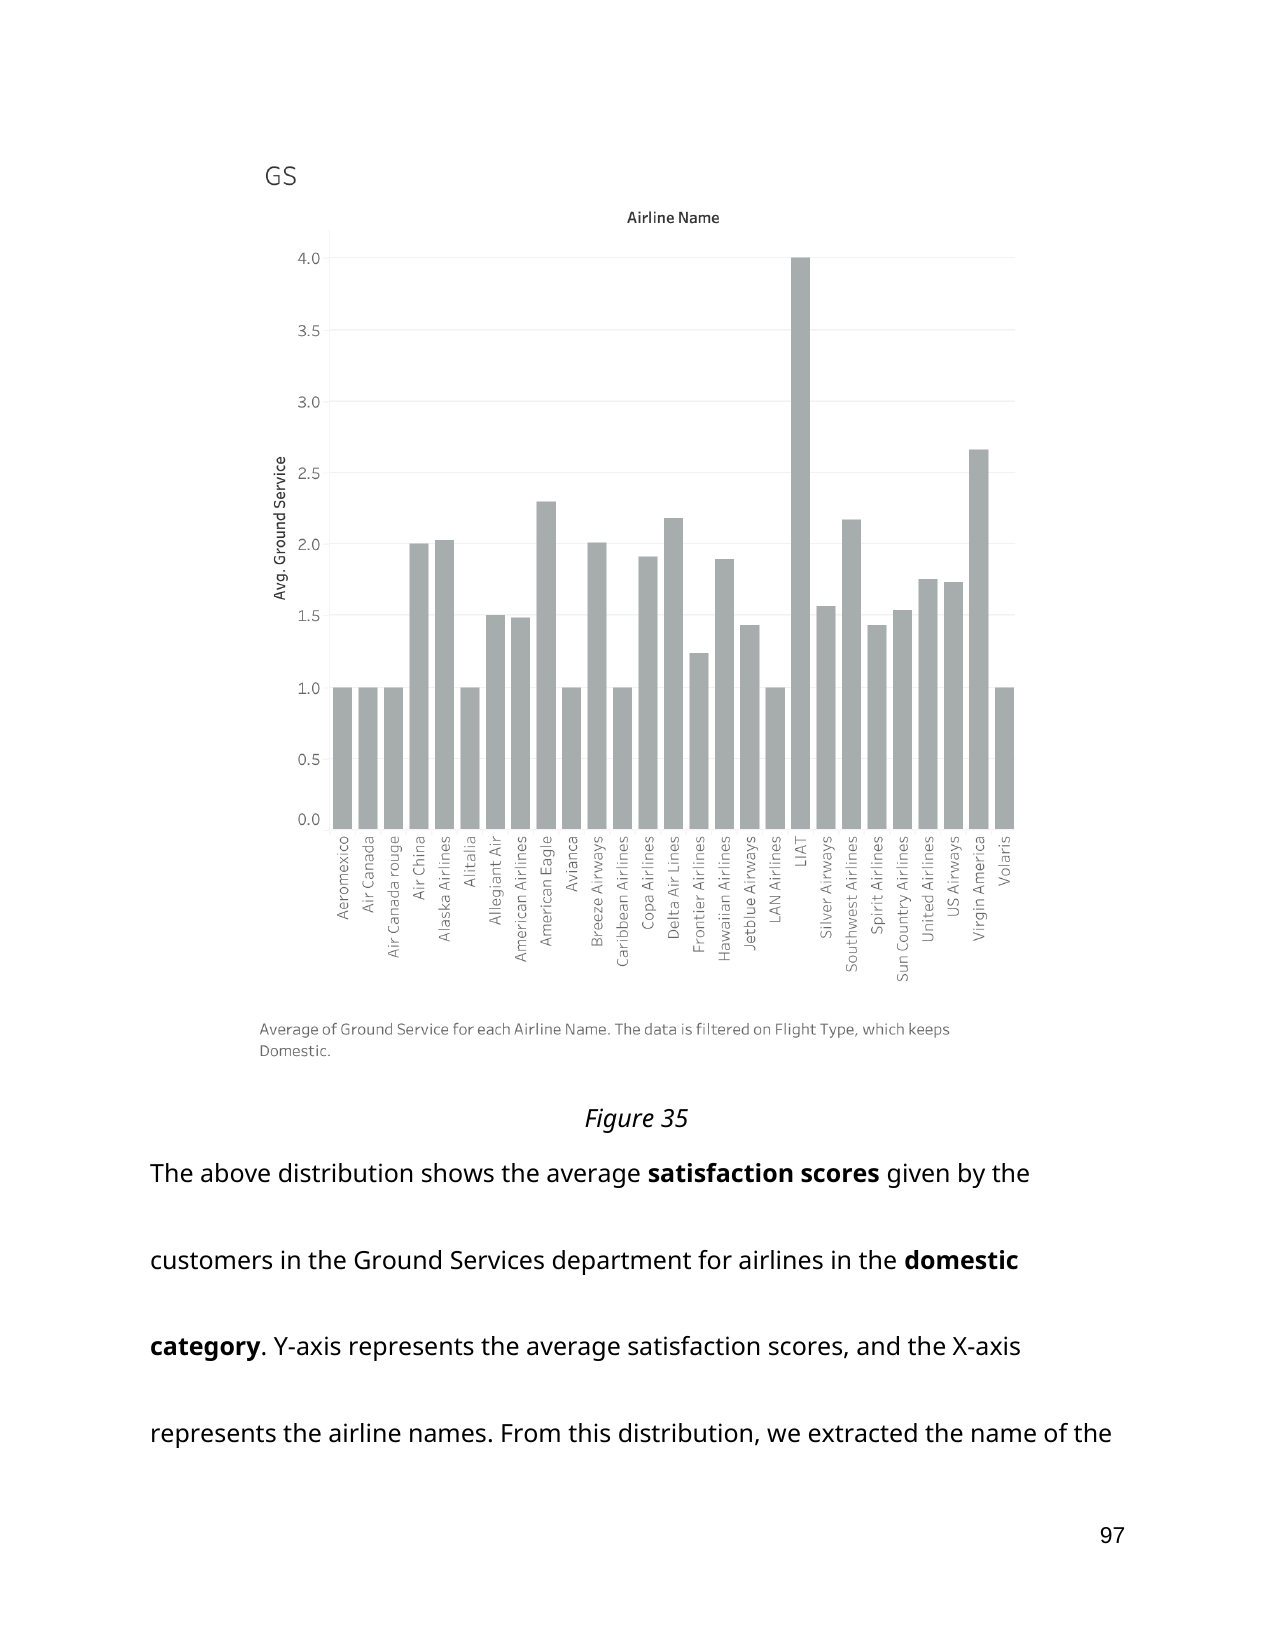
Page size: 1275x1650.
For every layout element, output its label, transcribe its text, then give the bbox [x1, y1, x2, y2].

picture [259, 150, 1016, 1061]
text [150, 1156, 1125, 1449]
text Figure 35 [150, 1101, 1125, 1135]
